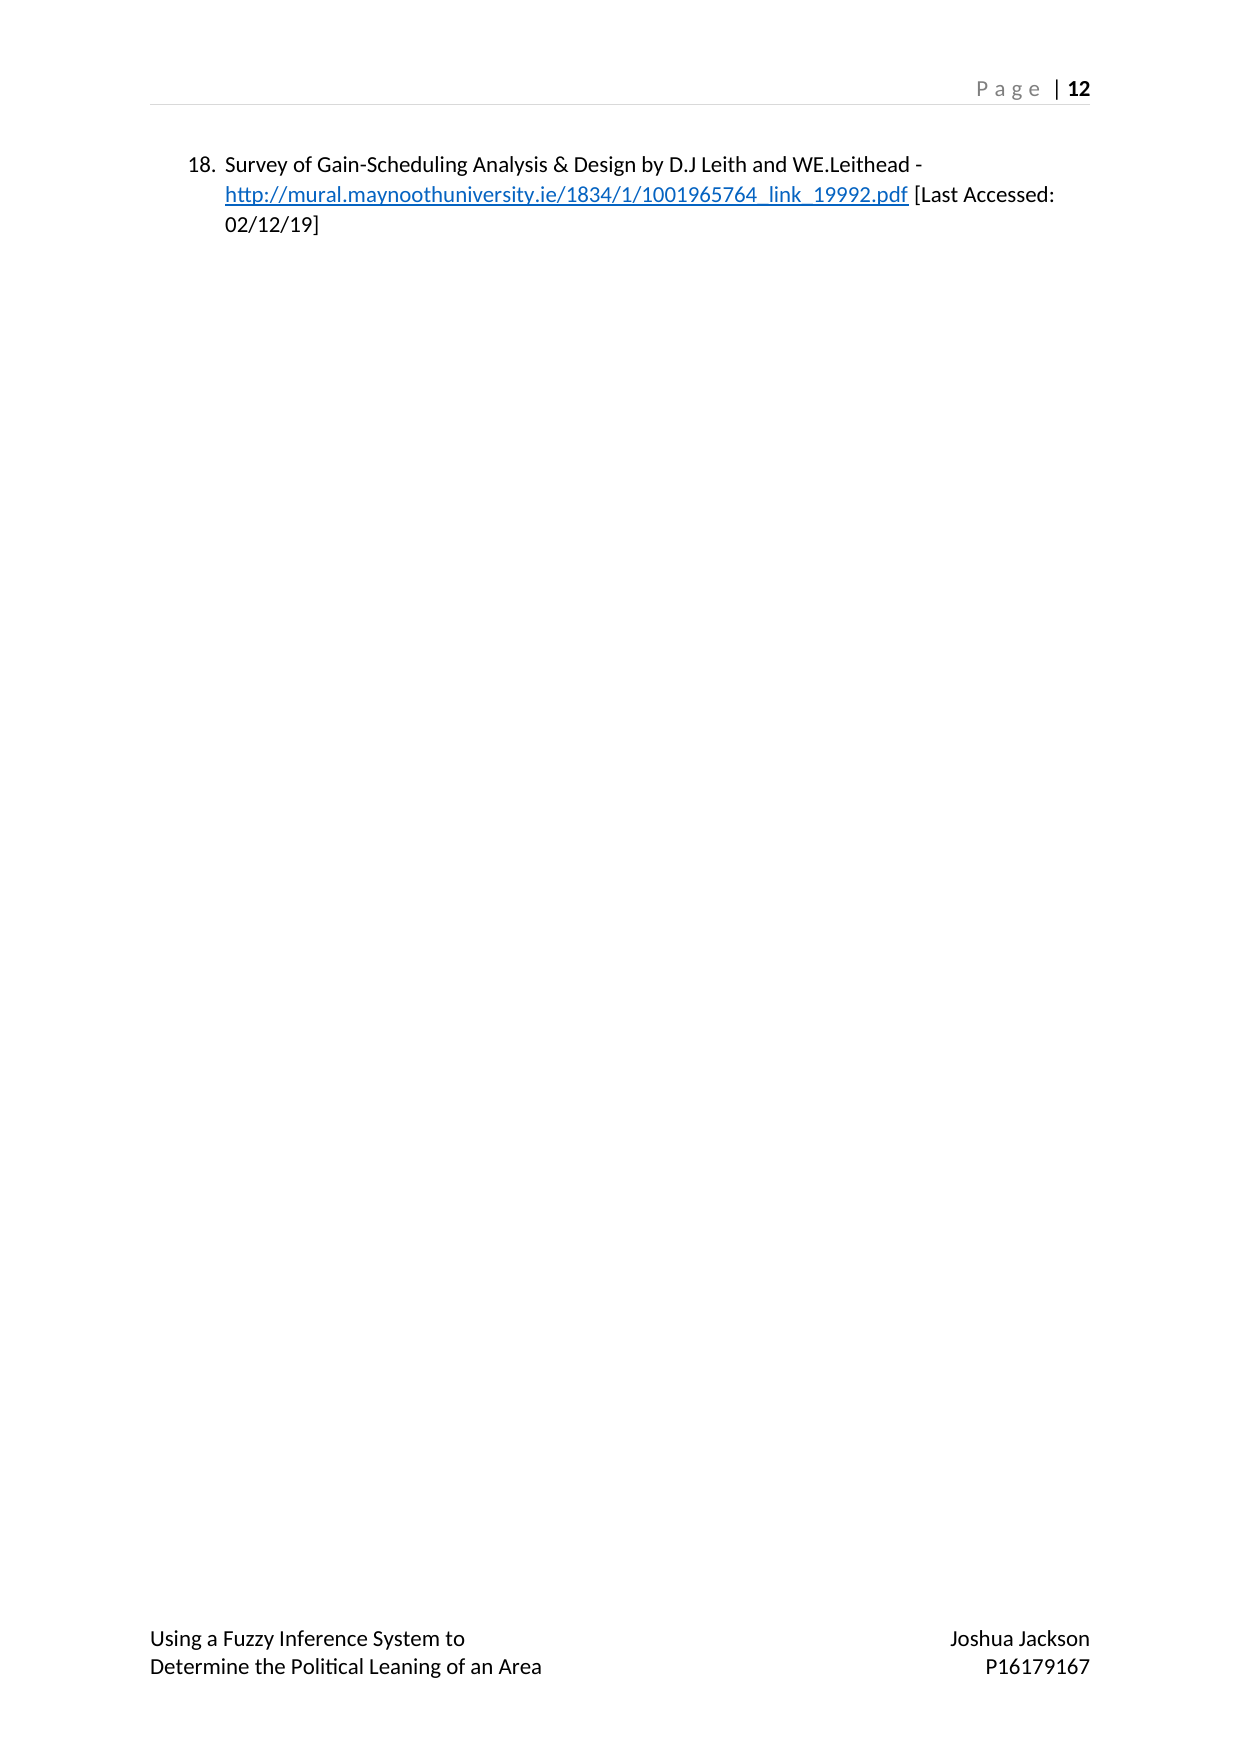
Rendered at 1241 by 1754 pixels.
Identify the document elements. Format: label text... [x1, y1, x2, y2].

list Survey of Gain-Scheduling Analysis & Design by D.J Leith and WE.Leithead - http://mural.maynoothuniversity.ie/1834/1/1001965764_link_19992.pdf [Last Accessed: 02/12/19] [187, 150, 1090, 238]
